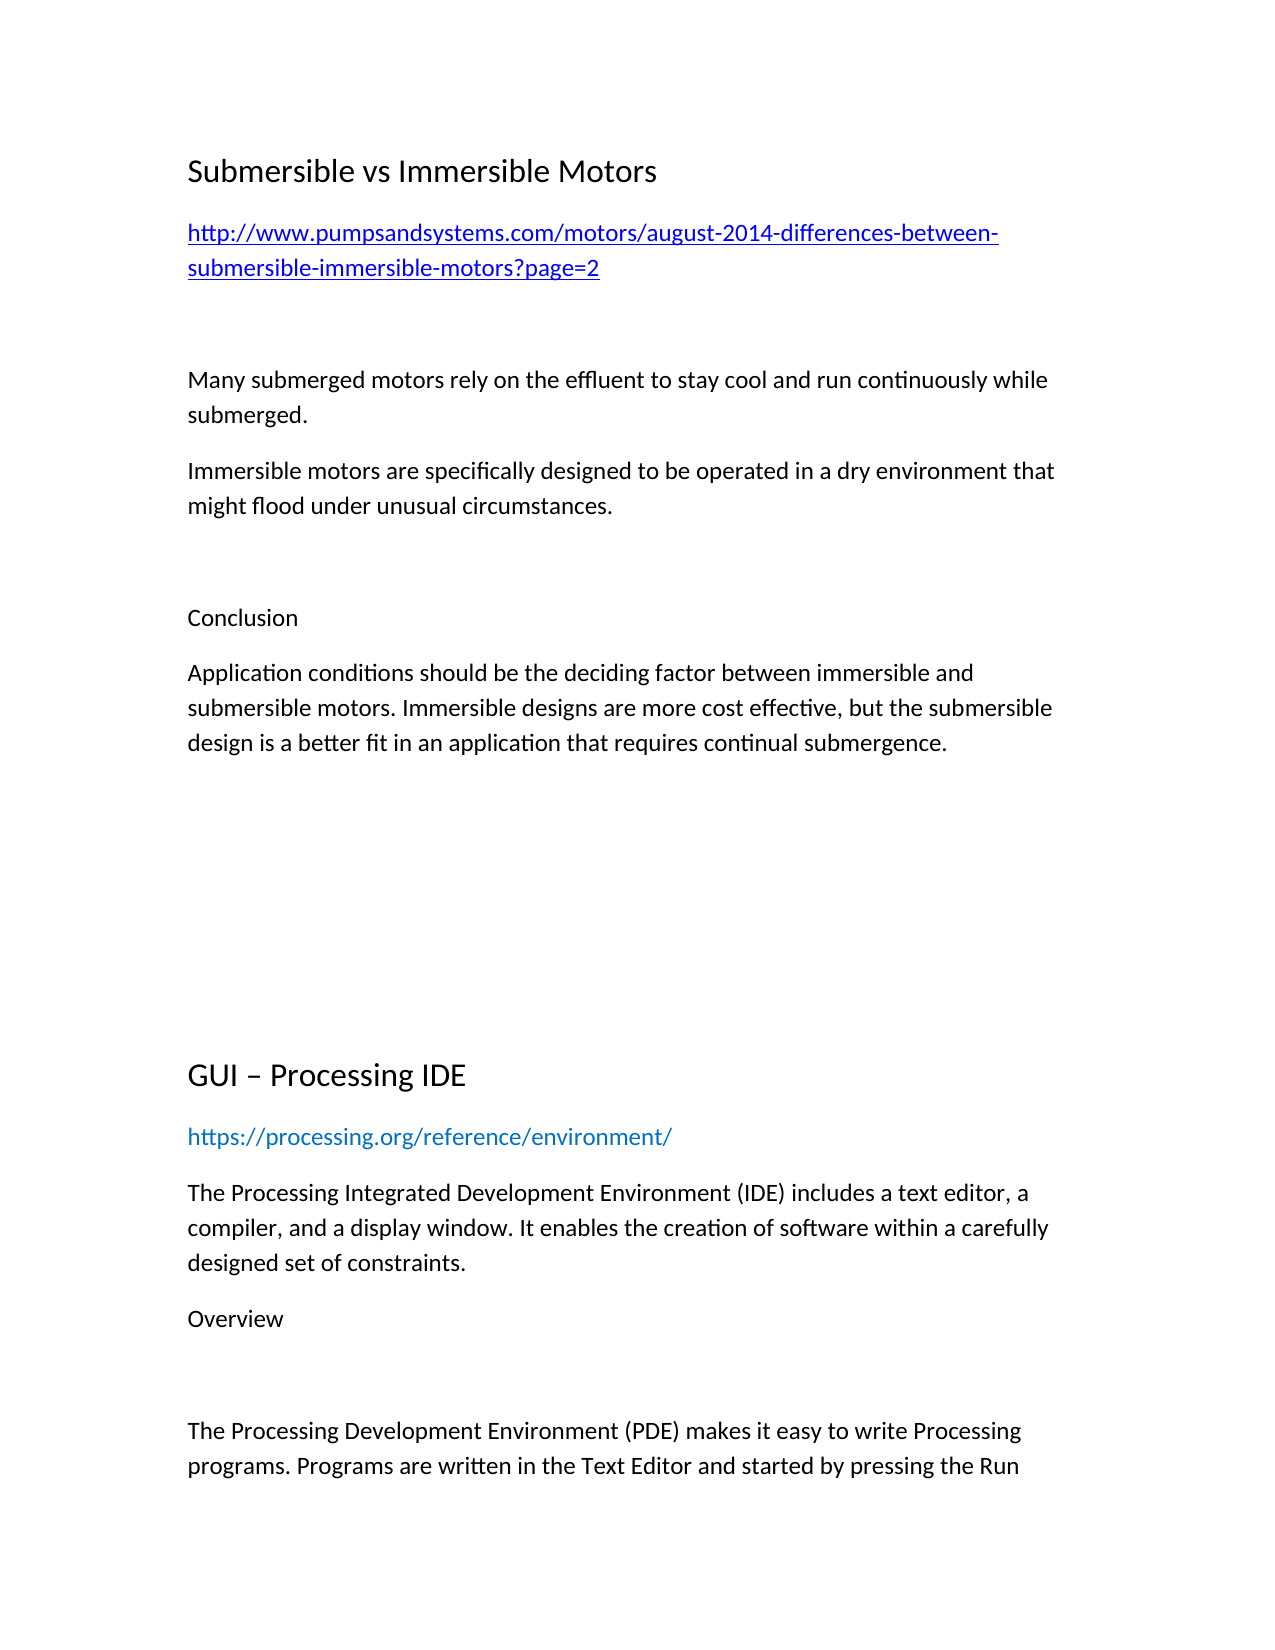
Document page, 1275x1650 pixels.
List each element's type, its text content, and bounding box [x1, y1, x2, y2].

text Overview [187, 1303, 1087, 1334]
text Conclusion [187, 602, 1087, 632]
text Application conditions should be the deciding factor between immersible and submersible motors. Immersible designs are more cost effective, but the submersible design is a better fit in an application that requires continual submergence. [187, 658, 1087, 758]
text https://processing.org/reference/environment/ [187, 1121, 1087, 1152]
text GUI – Processing IDE [187, 1054, 1087, 1094]
text Submersible vs Immersible Motors [187, 150, 1087, 191]
text http://www.pumpsandsystems.com/motors/august-2014-differences-between-submersible-immersible-motors?page=2 [187, 218, 1087, 283]
text Many submerged motors rely on the effluent to stay cool and run continuously while submerged. [187, 364, 1087, 430]
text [187, 1415, 1087, 1480]
text The Processing Integrated Development Environment (IDE) includes a text editor, a compiler, and a display window. It enables the creation of software within a carefully designed set of constraints. [187, 1177, 1087, 1278]
text Immersible motors are specifically designed to be operated in a dry environment that might flood under unusual circumstances. [187, 455, 1087, 521]
